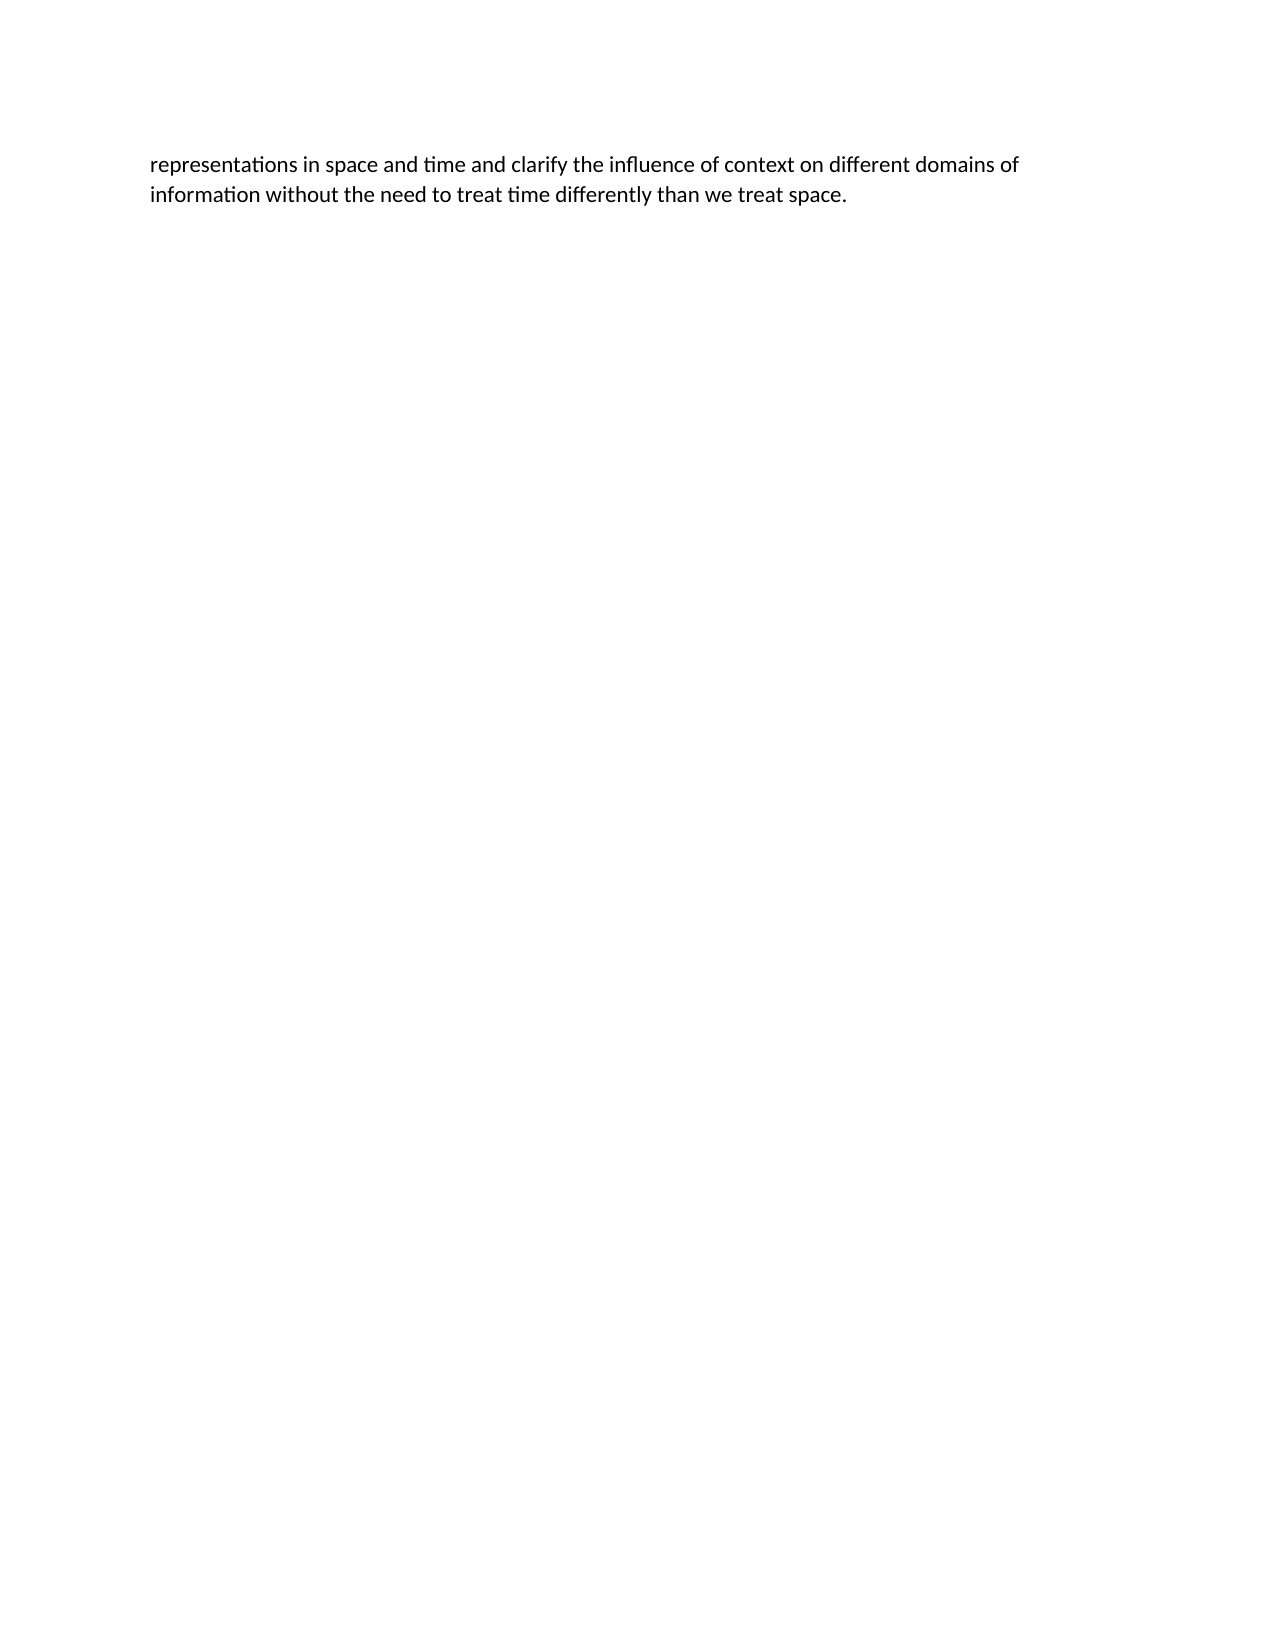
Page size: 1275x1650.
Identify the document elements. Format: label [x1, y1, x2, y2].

text [150, 150, 1125, 208]
